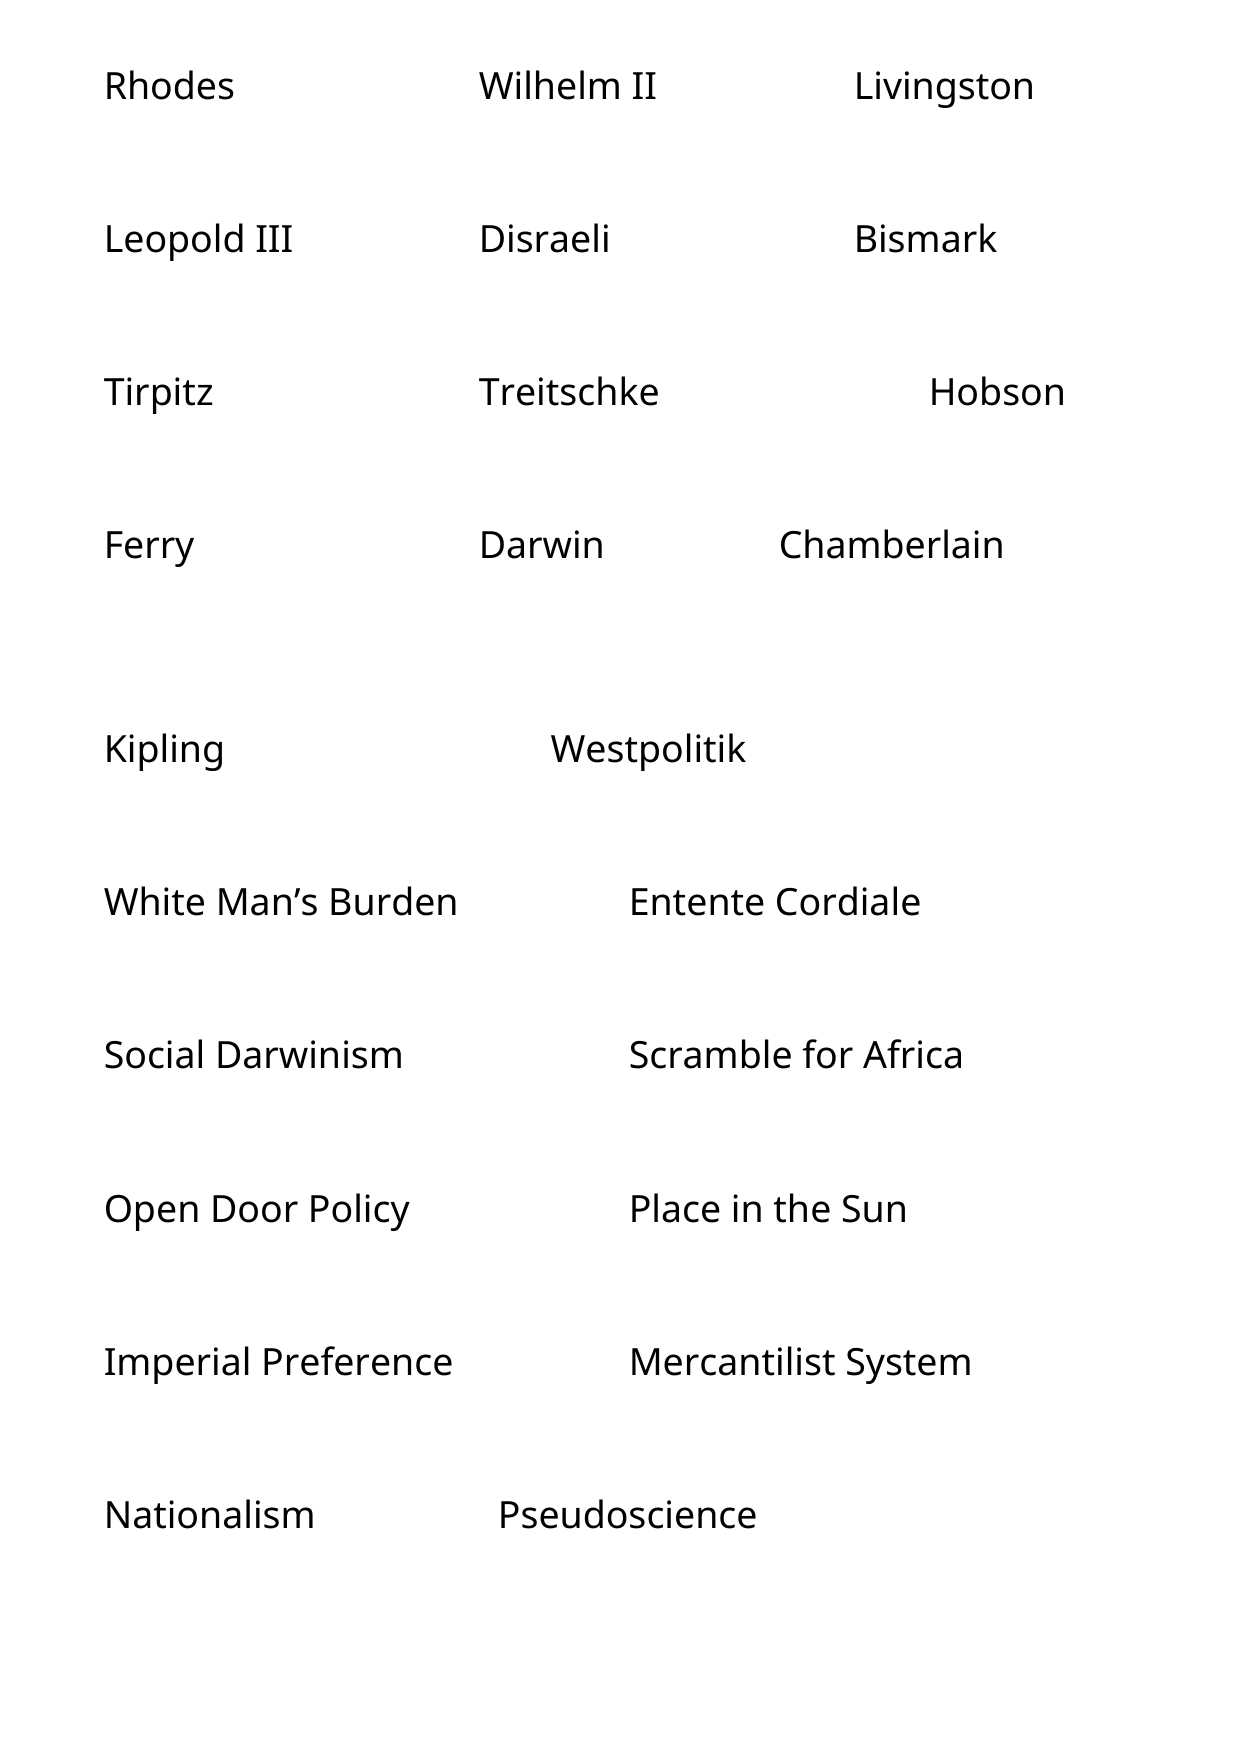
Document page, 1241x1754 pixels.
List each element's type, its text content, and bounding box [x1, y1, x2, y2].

text Nationalism Pseudoscience [103, 1488, 1152, 1590]
text Ferry Darwin Chamberlain [103, 518, 1152, 621]
text Imperial Preference Mercantilist System [103, 1335, 1152, 1386]
text Tirpitz Treitschke Hobson [103, 365, 1152, 416]
text Rhodes Wilhelm II Livingston [103, 59, 1152, 110]
text Social Darwinism Scramble for Africa [103, 1029, 1152, 1080]
text Kipling Westpolitik [103, 723, 1152, 774]
text Leopold III Disraeli Bismark [103, 212, 1152, 263]
text Open Door Policy Place in the Sun [103, 1182, 1152, 1233]
text White Man’s Burden Entente Cordiale [103, 876, 1152, 927]
